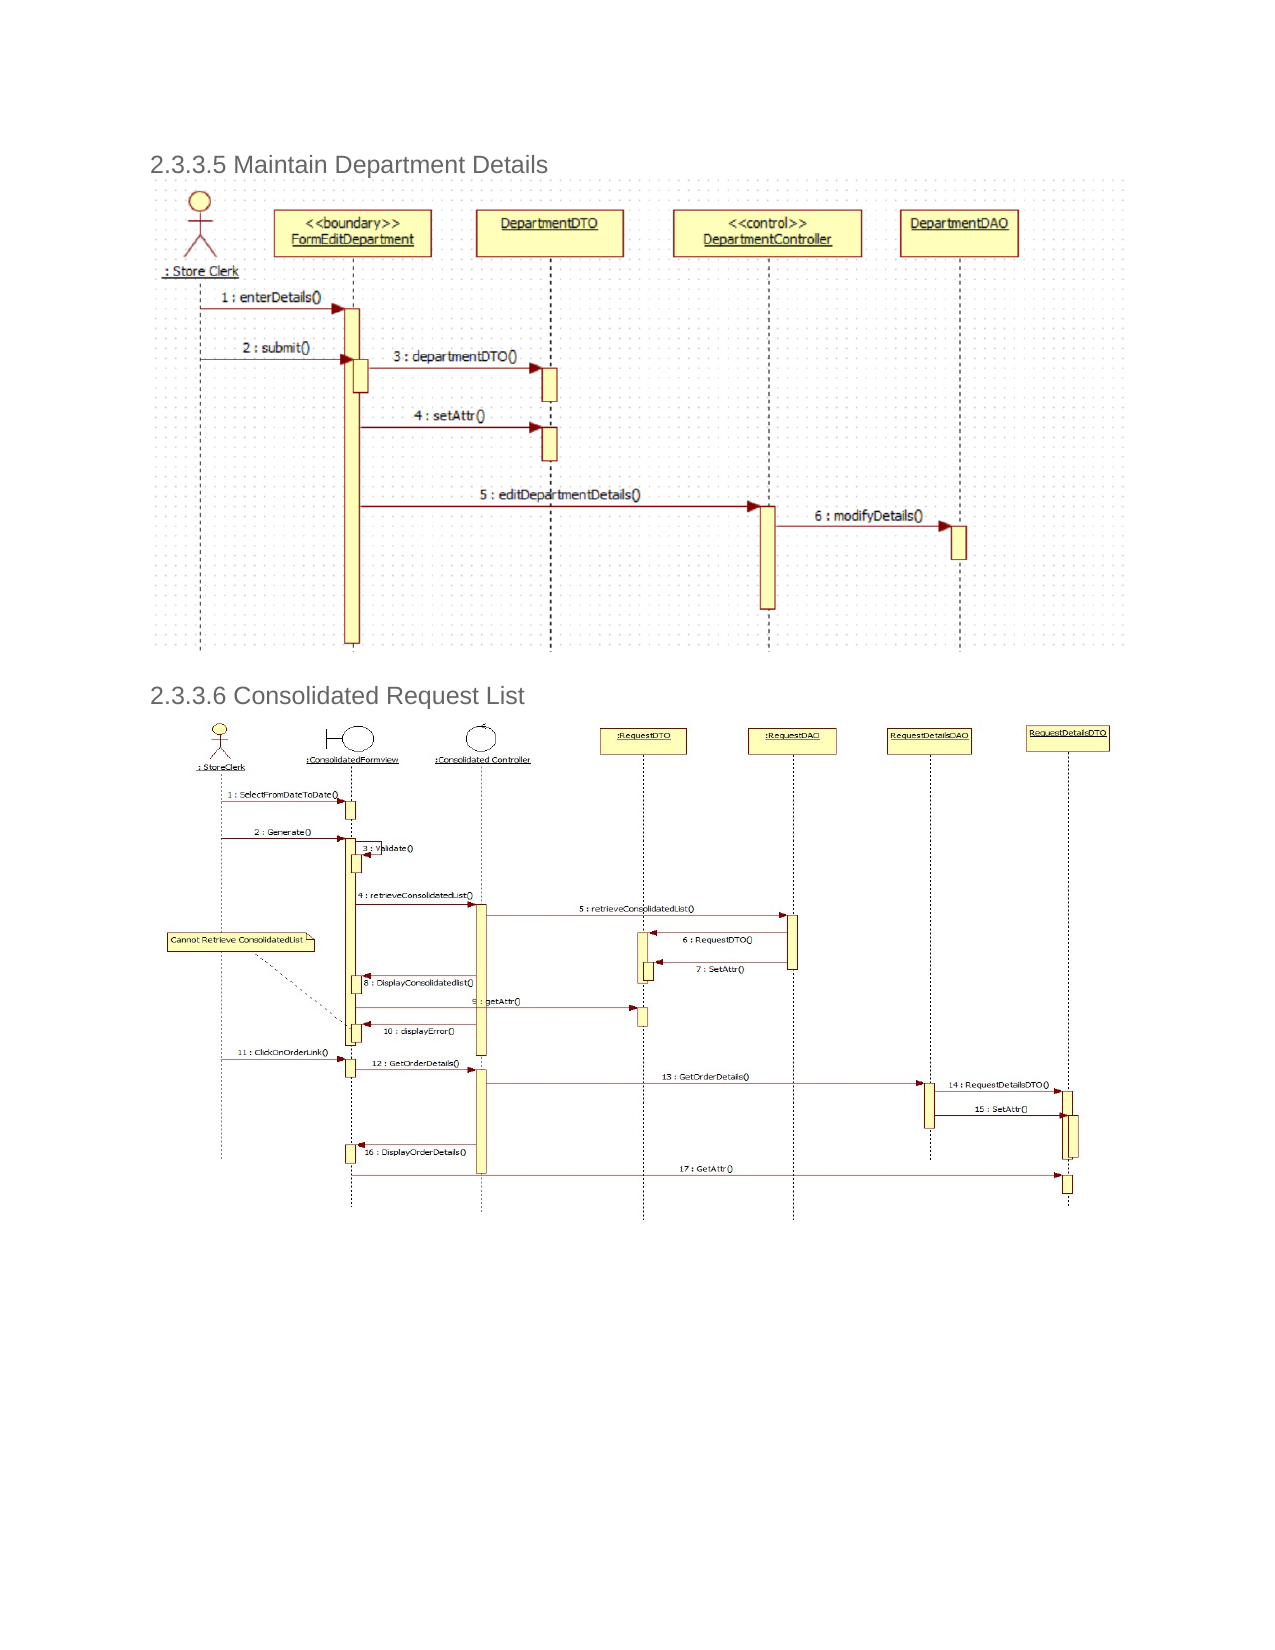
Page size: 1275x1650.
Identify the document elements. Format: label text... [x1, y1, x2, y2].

picture [150, 709, 1125, 1233]
subtitle 2.3.3.5 Maintain Department Details [150, 150, 1125, 178]
subtitle 2.3.3.6 Consolidated Request List [150, 681, 1125, 709]
picture [150, 178, 1125, 652]
